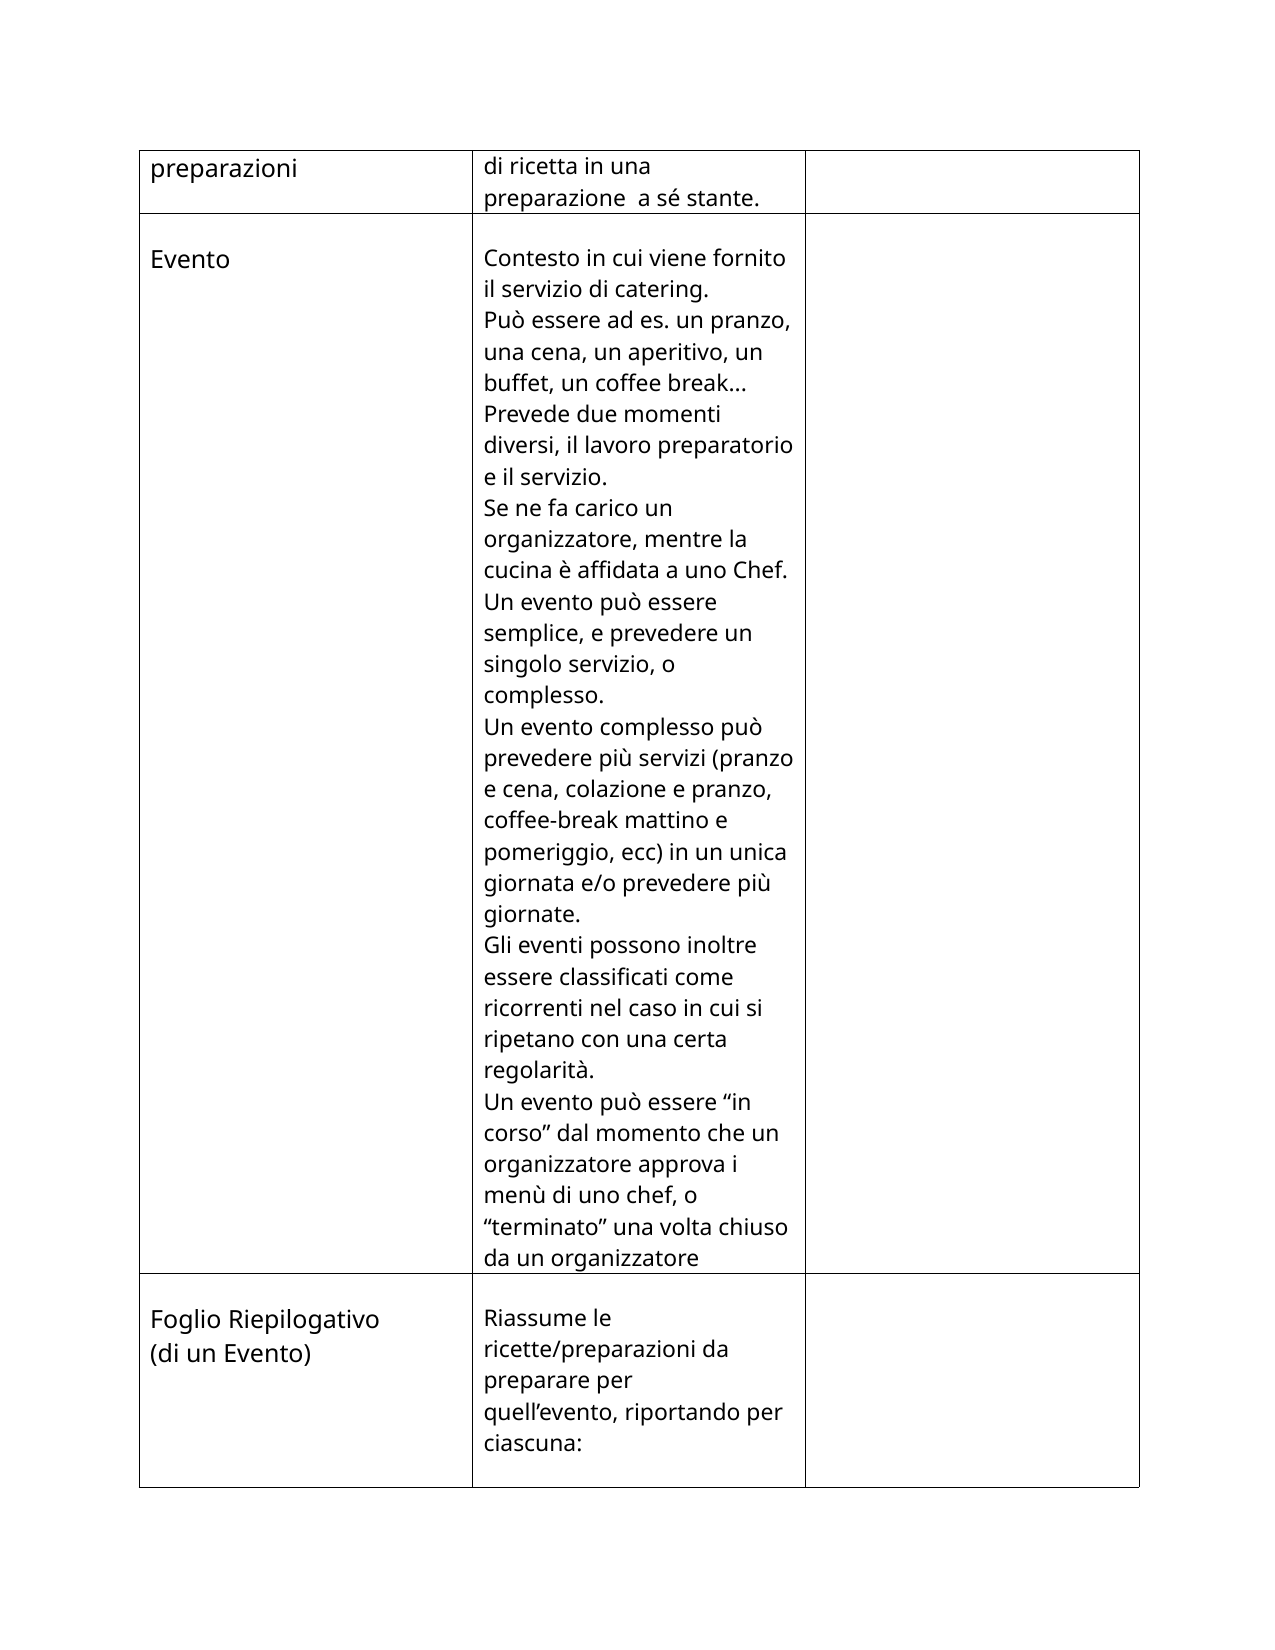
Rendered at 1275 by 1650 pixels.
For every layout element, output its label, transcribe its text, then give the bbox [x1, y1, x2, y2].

table_cell Estrapolazione di preparazioni [140, 151, 472, 213]
table_cell Evento [140, 214, 472, 1273]
table_cell Foglio Riepilogativo (di un Evento) [140, 1274, 472, 1487]
table_cell [806, 214, 1139, 1273]
table_cell [806, 151, 1139, 213]
table_cell Trasformazione di una parte di ricetta in una preparazione a sé stante. [473, 151, 805, 213]
table_cell [806, 1274, 1139, 1487]
table_cell Contesto in cui viene fornito il servizio di catering. Può essere ad es. un pranzo, una cena, un aperitivo, un buffet, un coffee break... Prevede due momenti diversi, il lavoro preparatorio e il servizio. Se ne fa carico un organizzatore, mentre la cucina è affidata a uno Chef. Un evento può essere semplice, e prevedere un singolo servizio, o complesso. Un evento complesso può prevedere più servizi (pranzo e cena, colazione e pranzo, coffee-break mattino e pomeriggio, ecc) in un unica giornata e/o prevedere più giornate. Gli eventi possono inoltre essere classificati come ricorrenti nel caso in cui si ripetano con una certa regolarità. Un evento può essere “in corso” dal momento che un organizzatore approva i menù di uno chef, o “terminato” una volta chiuso da un organizzatore [473, 214, 805, 1273]
